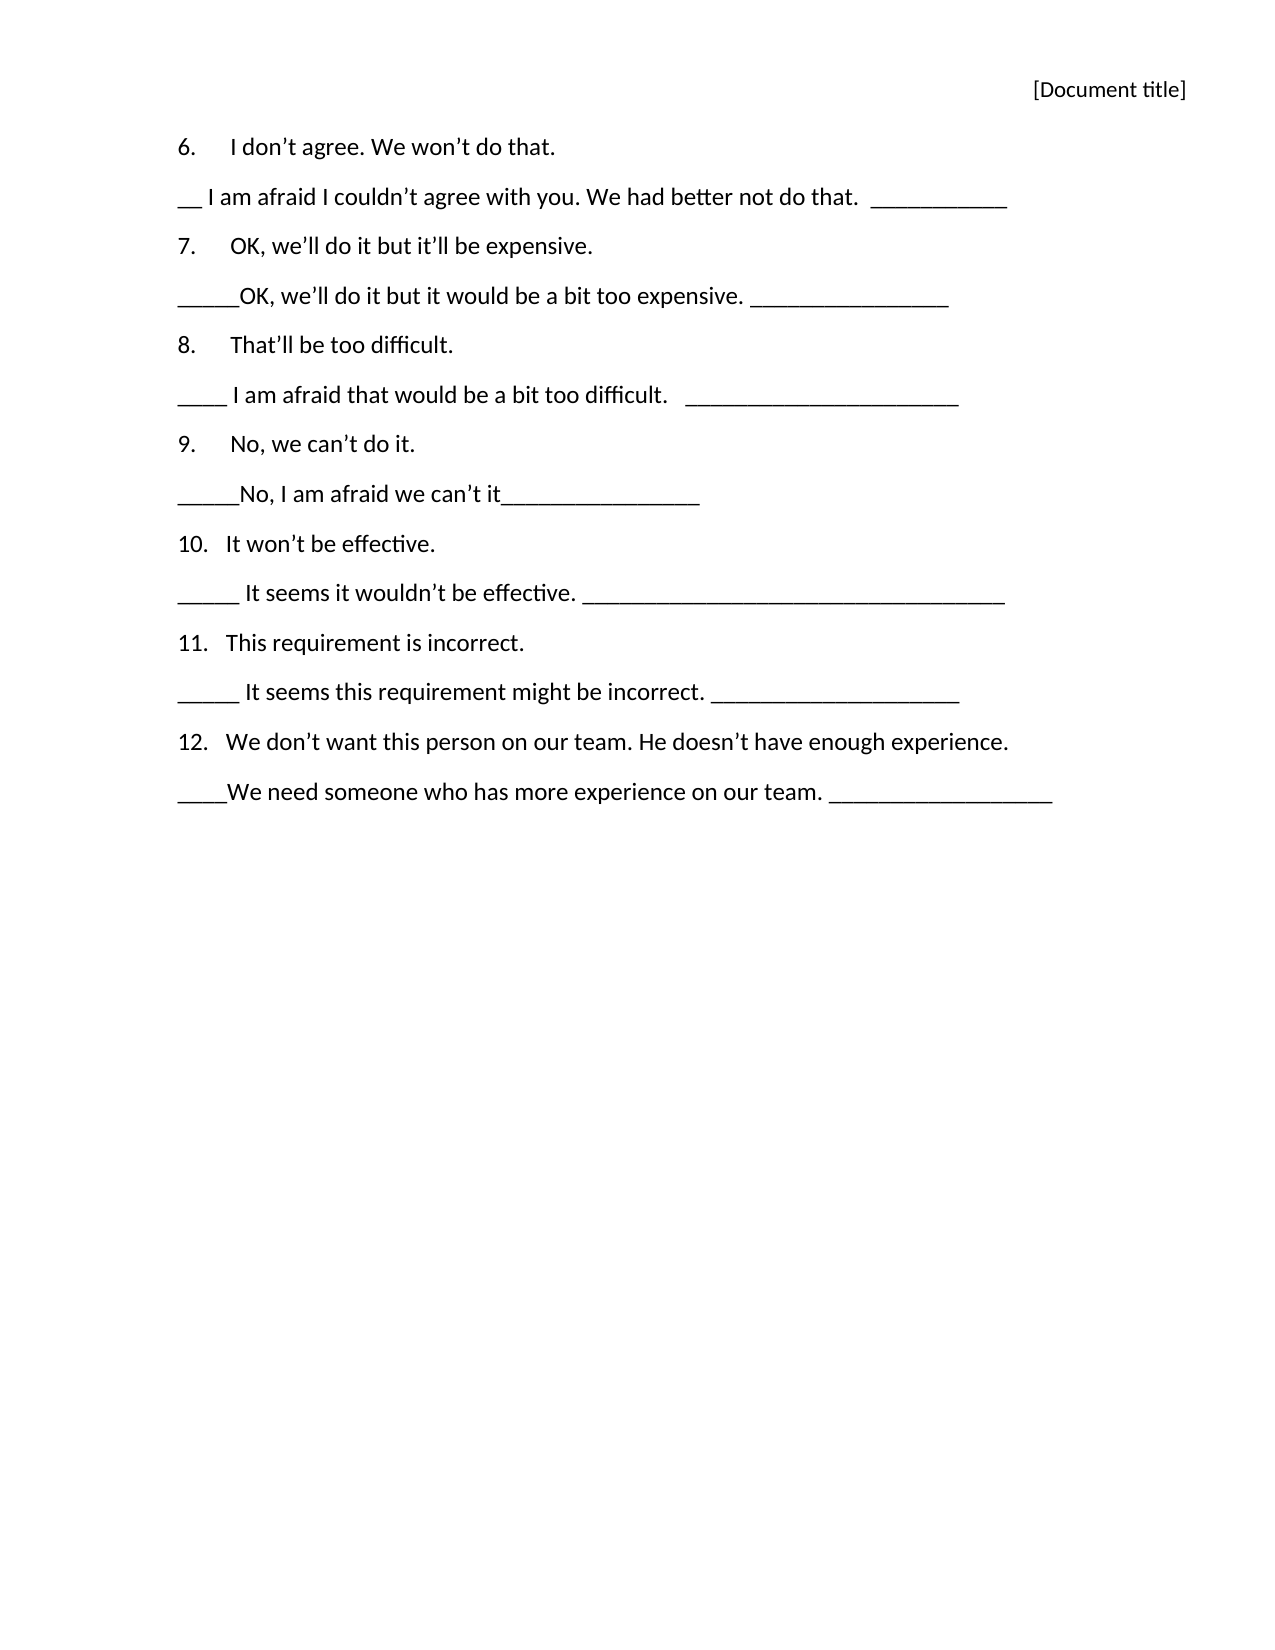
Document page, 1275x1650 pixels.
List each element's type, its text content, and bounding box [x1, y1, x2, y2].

text 12. We don’t want this person on our team. He doesn’t have enough experience. [177, 726, 1186, 757]
text 6. I don’t agree. We won’t do that. [177, 131, 1186, 162]
text 10. It won’t be effective. [177, 528, 1186, 558]
text _____ It seems this requirement might be incorrect. ____________________ [177, 676, 1186, 707]
text _____ It seems it wouldn’t be effective. __________________________________ [177, 577, 1186, 608]
text __ I am afraid I couldn’t agree with you. We had better not do that. ___________ [177, 181, 1186, 211]
text _____OK, we’ll do it but it would be a bit too expensive. ________________ [177, 280, 1186, 310]
text 8. That’ll be too difficult. [177, 329, 1186, 360]
text ____ I am afraid that would be a bit too difficult. ______________________ [177, 379, 1186, 409]
text 9. No, we can’t do it. [177, 428, 1186, 459]
text 7. OK, we’ll do it but it’ll be expensive. [177, 230, 1186, 261]
text ____We need someone who has more experience on our team. __________________ [177, 776, 1186, 806]
text _____No, I am afraid we can’t it________________ [177, 478, 1186, 509]
text 11. This requirement is incorrect. [177, 627, 1186, 657]
